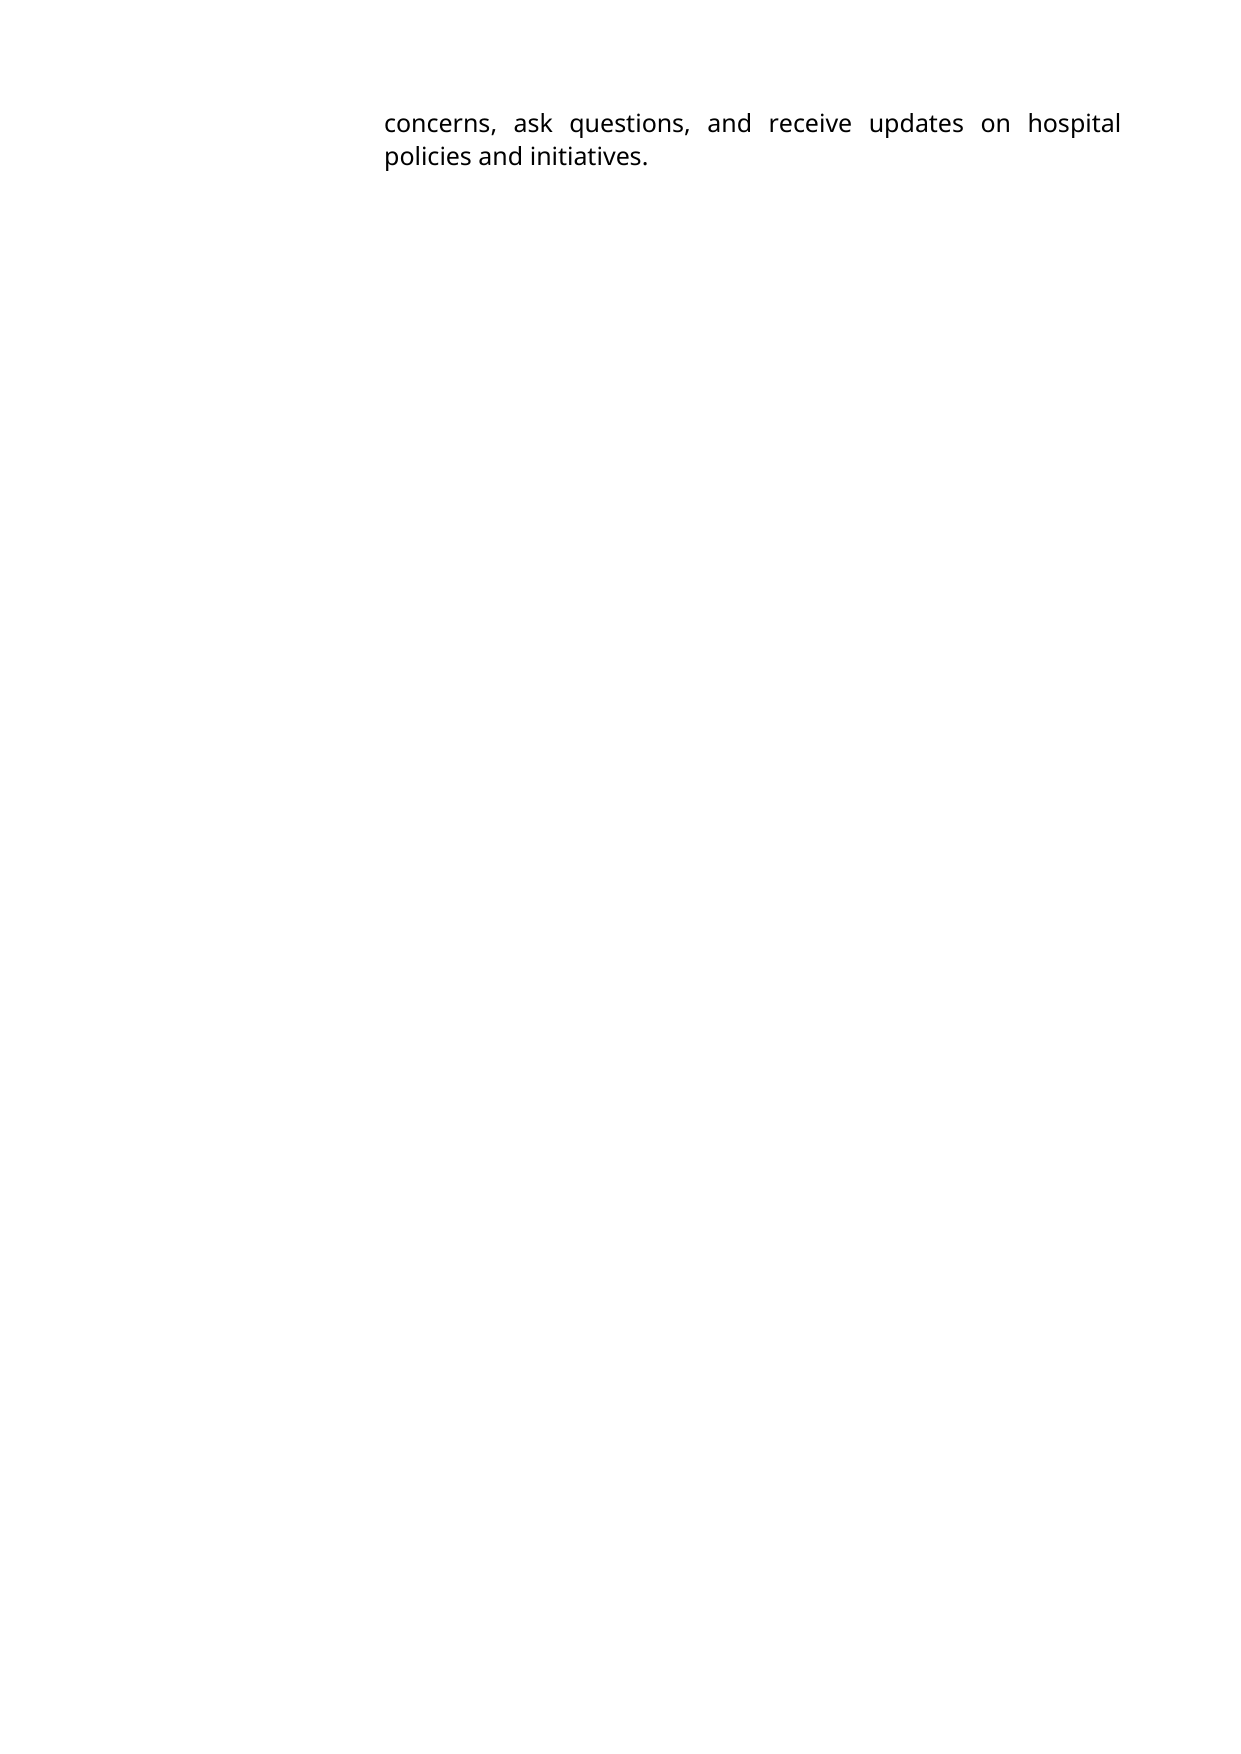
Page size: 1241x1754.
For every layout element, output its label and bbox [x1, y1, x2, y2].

list [325, 106, 1122, 173]
